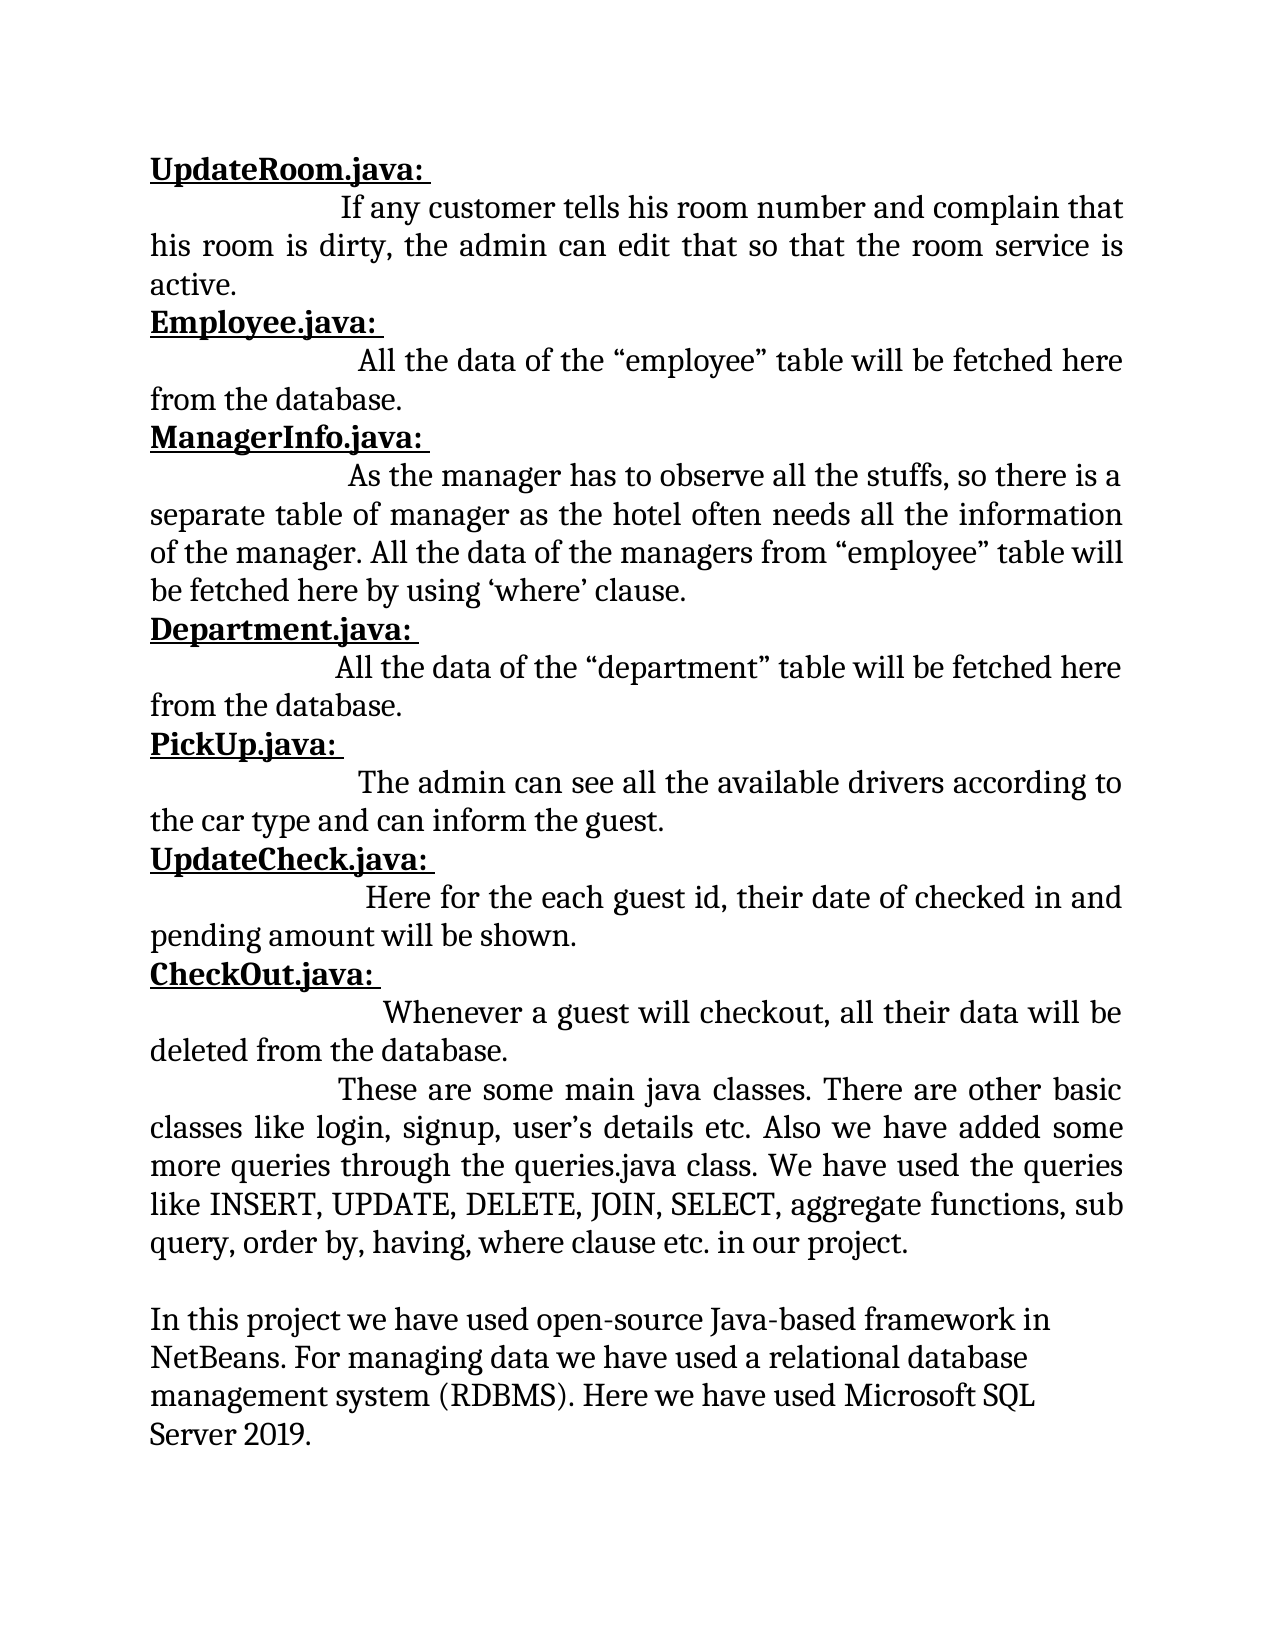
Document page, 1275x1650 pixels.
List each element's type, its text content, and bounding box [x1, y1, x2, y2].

text PickUp.java: [150, 725, 1125, 763]
text Whenever a guest will checkout, all their data will be deleted from the database. [150, 993, 1125, 1070]
text As the manager has to observe all the stuffs, so there is a separate table of manager as the hotel often needs all the information of the manager. All the data of the managers from “employee” table will be fetched here by using ‘where’ clause. [150, 457, 1125, 610]
text ManagerInfo.java: [150, 418, 1125, 457]
text If any customer tells his room number and complain that his room is dirty, the admin can edit that so that the room service is active. [150, 188, 1125, 303]
text The admin can see all the available drivers according to the car type and can inform the guest. [150, 763, 1125, 840]
text All the data of the “department” table will be fetched here from the database. [150, 648, 1125, 725]
text All the data of the “employee” table will be fetched here from the database. [150, 342, 1125, 418]
text UpdateRoom.java: [150, 150, 1125, 188]
text Here for the each guest id, their date of checked in and pending amount will be shown. [150, 878, 1125, 955]
text UpdateCheck.java: [150, 840, 1125, 878]
text CheckOut.java: [150, 955, 1125, 993]
text Department.java: [150, 610, 1125, 648]
text These are some main java classes. There are other basic classes like login, signup, user’s details etc. Also we have added some more queries through the queries.java class. We have used the queries like INSERT, UPDATE, DELETE, JOIN, SELECT, aggregate functions, sub query, order by, having, where clause etc. in our project. [150, 1070, 1125, 1262]
text In this project we have used open-source Java-based framework in NetBeans. For managing data we have used a relational database management system (RDBMS). Here we have used Microsoft SQL Server 2019. [150, 1300, 1125, 1453]
text Employee.java: [150, 303, 1125, 342]
